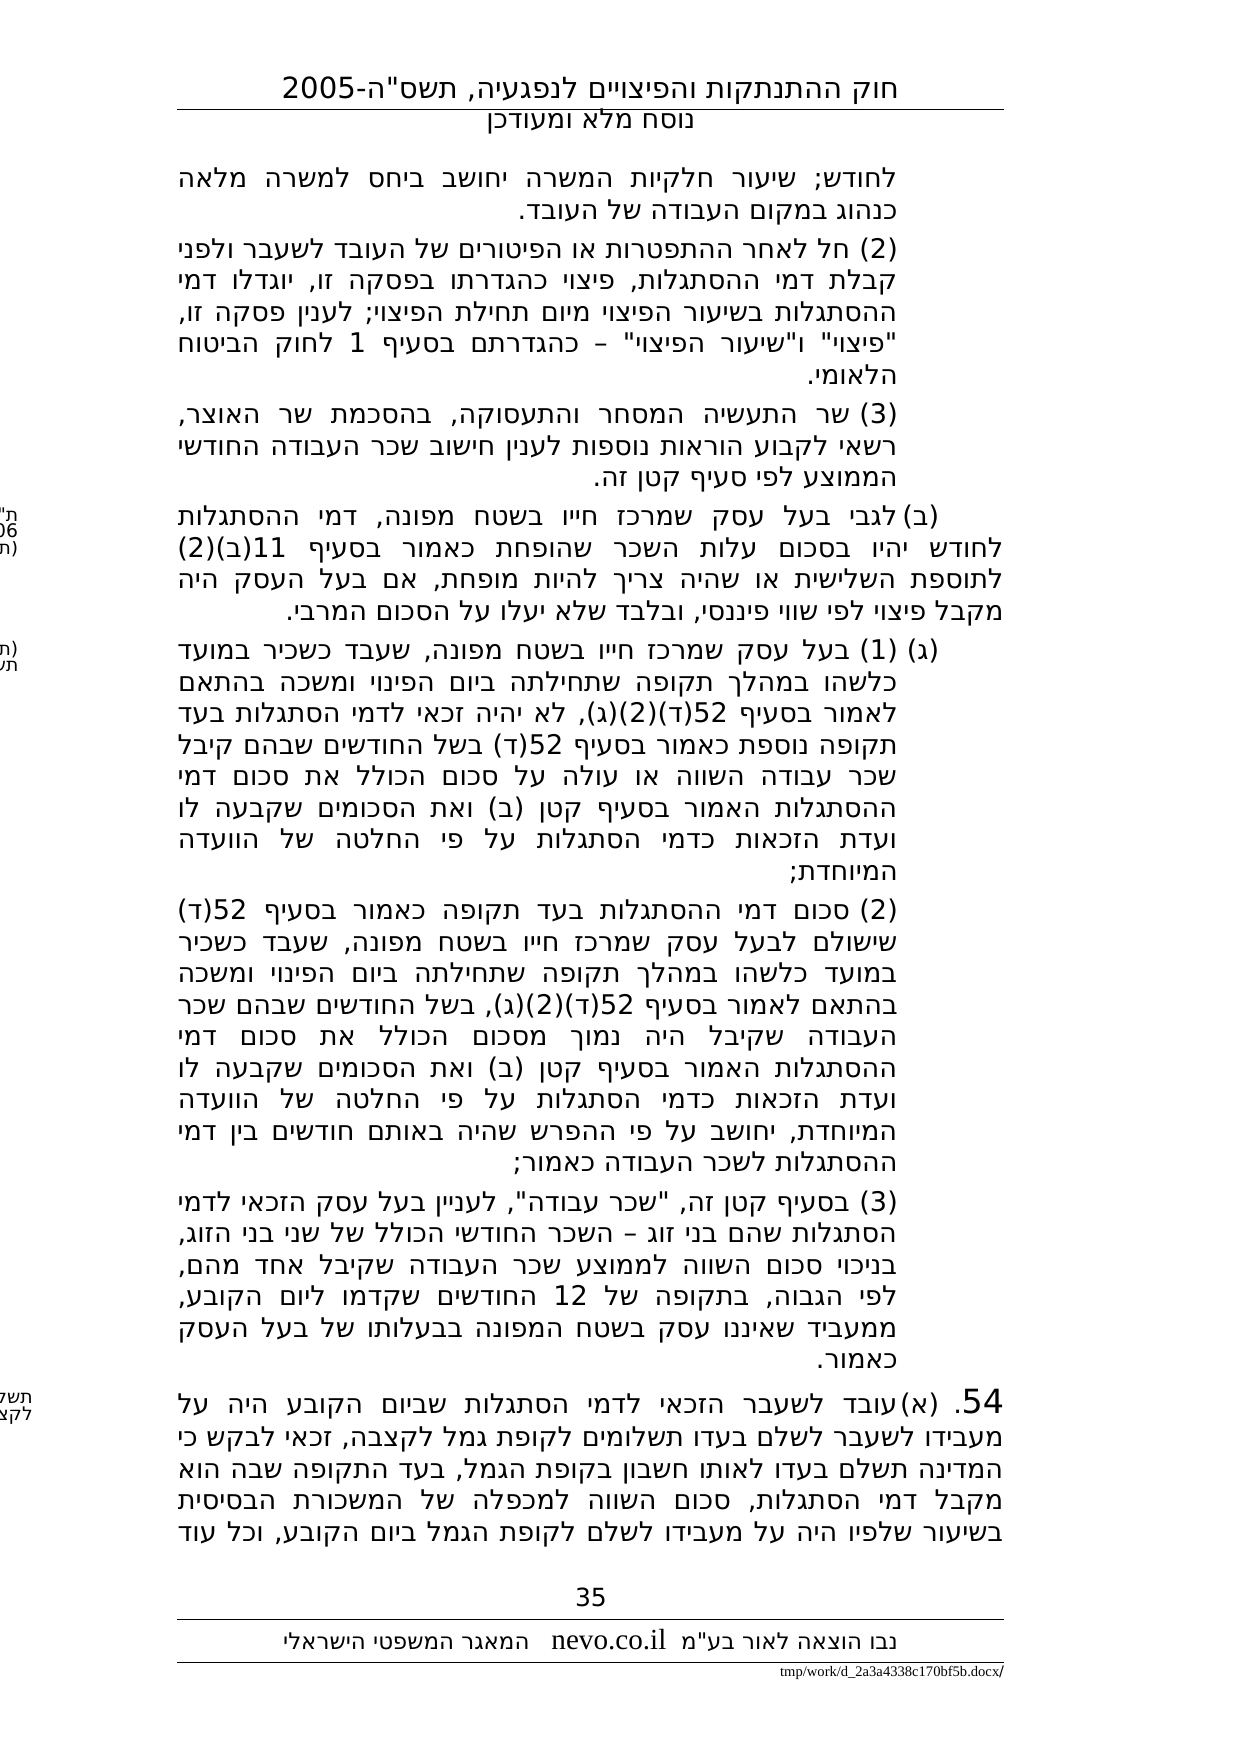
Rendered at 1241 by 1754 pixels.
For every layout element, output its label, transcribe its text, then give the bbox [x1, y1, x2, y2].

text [177, 162, 1004, 226]
text (3) שר התעשיה המסחר והתעסוקה, בהסכמת שר האוצר, רשאי לקבוע הוראות נוספות לענין חישוב שכר העבודה החודשי הממוצע לפי סעיף קטן זה. [177, 398, 898, 493]
text (2) סכום דמי ההסתגלות בעד תקופה כאמור בסעיף 52(ד) שישולם לבעל עסק שמרכז חייו בשטח מפונה, שעבד כשכיר במועד כלשהו במהלך תקופה שתחילתה ביום הפינוי ומשכה בהתאם לאמור בסעיף 52(ד)(2)(ג), בשל החודשים שבהם שכר העבודה שקיבל היה נמוך מסכום הכולל את סכום דמי ההסתגלות האמור בסעיף קטן (ב) ואת הסכומים שקבעה לו ועדת הזכאות כדמי הסתגלות על פי החלטה של הוועדה המיוחדת, יחושב על פי ההפרש שהיה באותם חודשים בין דמי ההסתגלות לשכר העבודה כאמור; [177, 894, 898, 1178]
text (ב) לגבי בעל עסק שמרכז חייו בשטח מפונה, דמי ההסתגלות לחודש יהיו בסכום עלות השכר שהופחת כאמור בסעיף 11(ב)(2) לתוספת השלישית או שהיה צריך להיות מופחת, אם בעל העסק היה מקבל פיצוי לפי שווי פיננסי, ובלבד שלא יעלו על הסכום המרבי. [177, 501, 1004, 627]
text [177, 1383, 1004, 1548]
text (3) בסעיף קטן זה, "שכר עבודה", לעניין בעל עסק הזכאי לדמי הסתגלות שהם בני זוג – השכר החודשי הכולל של שני בני הזוג, בניכוי סכום השווה לממוצע שכר העבודה שקיבל אחד מהם, לפי הגבוה, בתקופה של 12 החודשים שקדמו ליום הקובע, ממעביד שאיננו עסק בשטח המפונה בבעלותו של בעל העסק כאמור. [177, 1186, 898, 1375]
text (ג) (1) בעל עסק שמרכז חייו בשטח מפונה, שעבד כשכיר במועד כלשהו במהלך תקופה שתחילתה ביום הפינוי ומשכה בהתאם לאמור בסעיף 52(ד)(2)(ג), לא יהיה זכאי לדמי הסתגלות בעד תקופה נוספת כאמור בסעיף 52(ד) בשל החודשים שבהם קיבל שכר עבודה השווה או עולה על סכום הכולל את סכום דמי ההסתגלות האמור בסעיף קטן (ב) ואת הסכומים שקבעה לו ועדת הזכאות כדמי הסתגלות על פי החלטה של הוועדה המיוחדת; [177, 634, 1004, 887]
text (2) חל לאחר ההתפטרות או הפיטורים של העובד לשעבר ולפני קבלת דמי ההסתגלות, פיצוי כהגדרתו בפסקה זו, יוגדלו דמי ההסתגלות בשיעור הפיצוי מיום תחילת הפיצוי; לענין פסקה זו, "פיצוי" ו"שיעור הפיצוי" – כהגדרתם בסעיף 1 לחוק הביטוח הלאומי. [177, 233, 898, 391]
